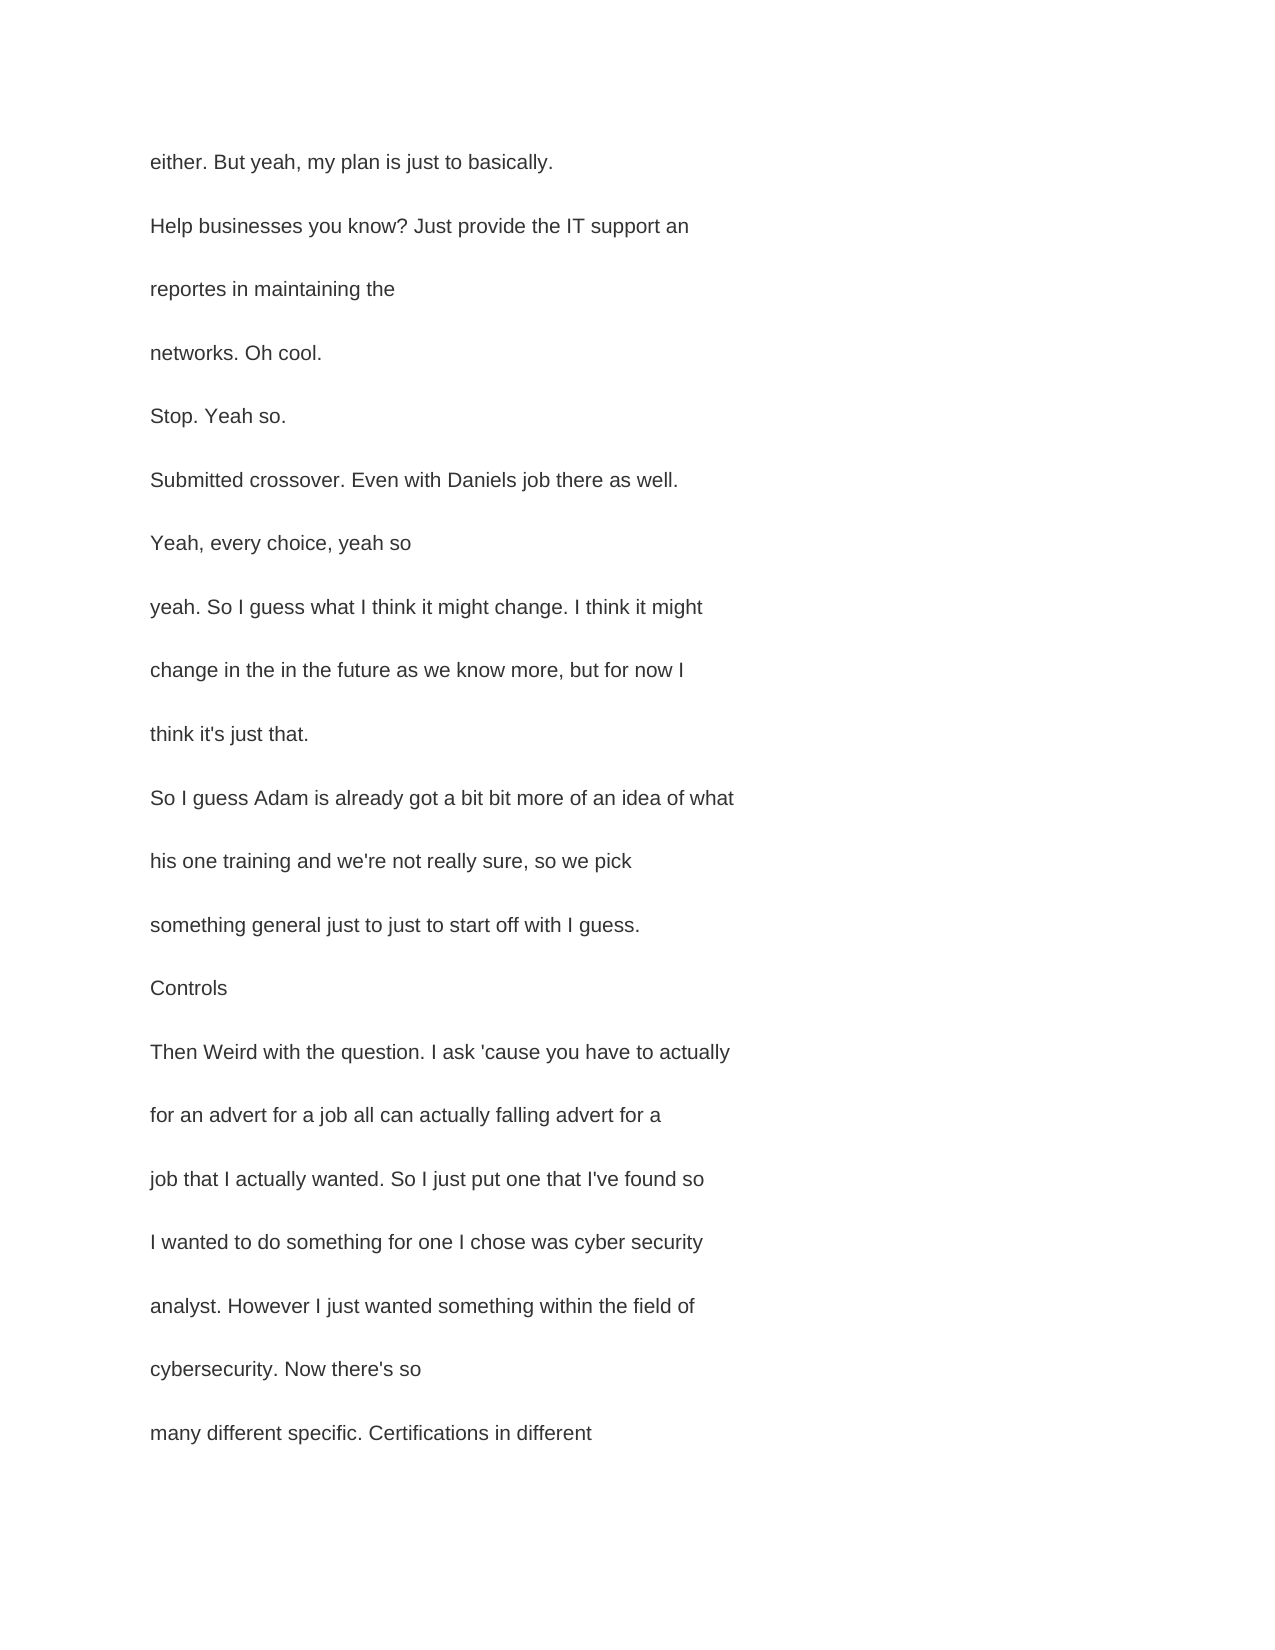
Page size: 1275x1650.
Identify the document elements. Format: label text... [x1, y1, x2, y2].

text change in the in the future as we know more, but for now I [150, 658, 1125, 682]
text Help businesses you know? Just provide the IT support an [150, 213, 1125, 237]
text something general just to just to start off with I guess. [150, 912, 1125, 936]
text So I guess Adam is already got a bit bit more of an idea of what [150, 785, 1125, 809]
text many different specific. Certifications in different [150, 1421, 1125, 1445]
text Controls [150, 976, 1125, 1000]
text networks. Oh cool. [150, 341, 1125, 364]
text analyst. However I just wanted something within the field of [150, 1294, 1125, 1318]
text Then Weird with the question. I ask 'cause you have to actually [150, 1039, 1125, 1063]
text his one training and we're not really sure, so we pick [150, 849, 1125, 873]
text think it's just that. [150, 722, 1125, 746]
text Yeah, every choice, yeah so [150, 531, 1125, 555]
text I wanted to do something for one I chose was cyber security [150, 1230, 1125, 1254]
text yeah. So I guess what I think it might change. I think it might [150, 595, 1125, 619]
text for an advert for a job all can actually falling advert for a [150, 1103, 1125, 1127]
text job that I actually wanted. So I just put one that I've found so [150, 1167, 1125, 1191]
text Submitted crossover. Even with Daniels job there as well. [150, 468, 1125, 492]
text cybersecurity. Now there's so [150, 1357, 1125, 1381]
text Stop. Yeah so. [150, 404, 1125, 428]
text either. But yeah, my plan is just to basically. [150, 150, 1125, 174]
text reportes in maintaining the [150, 277, 1125, 301]
